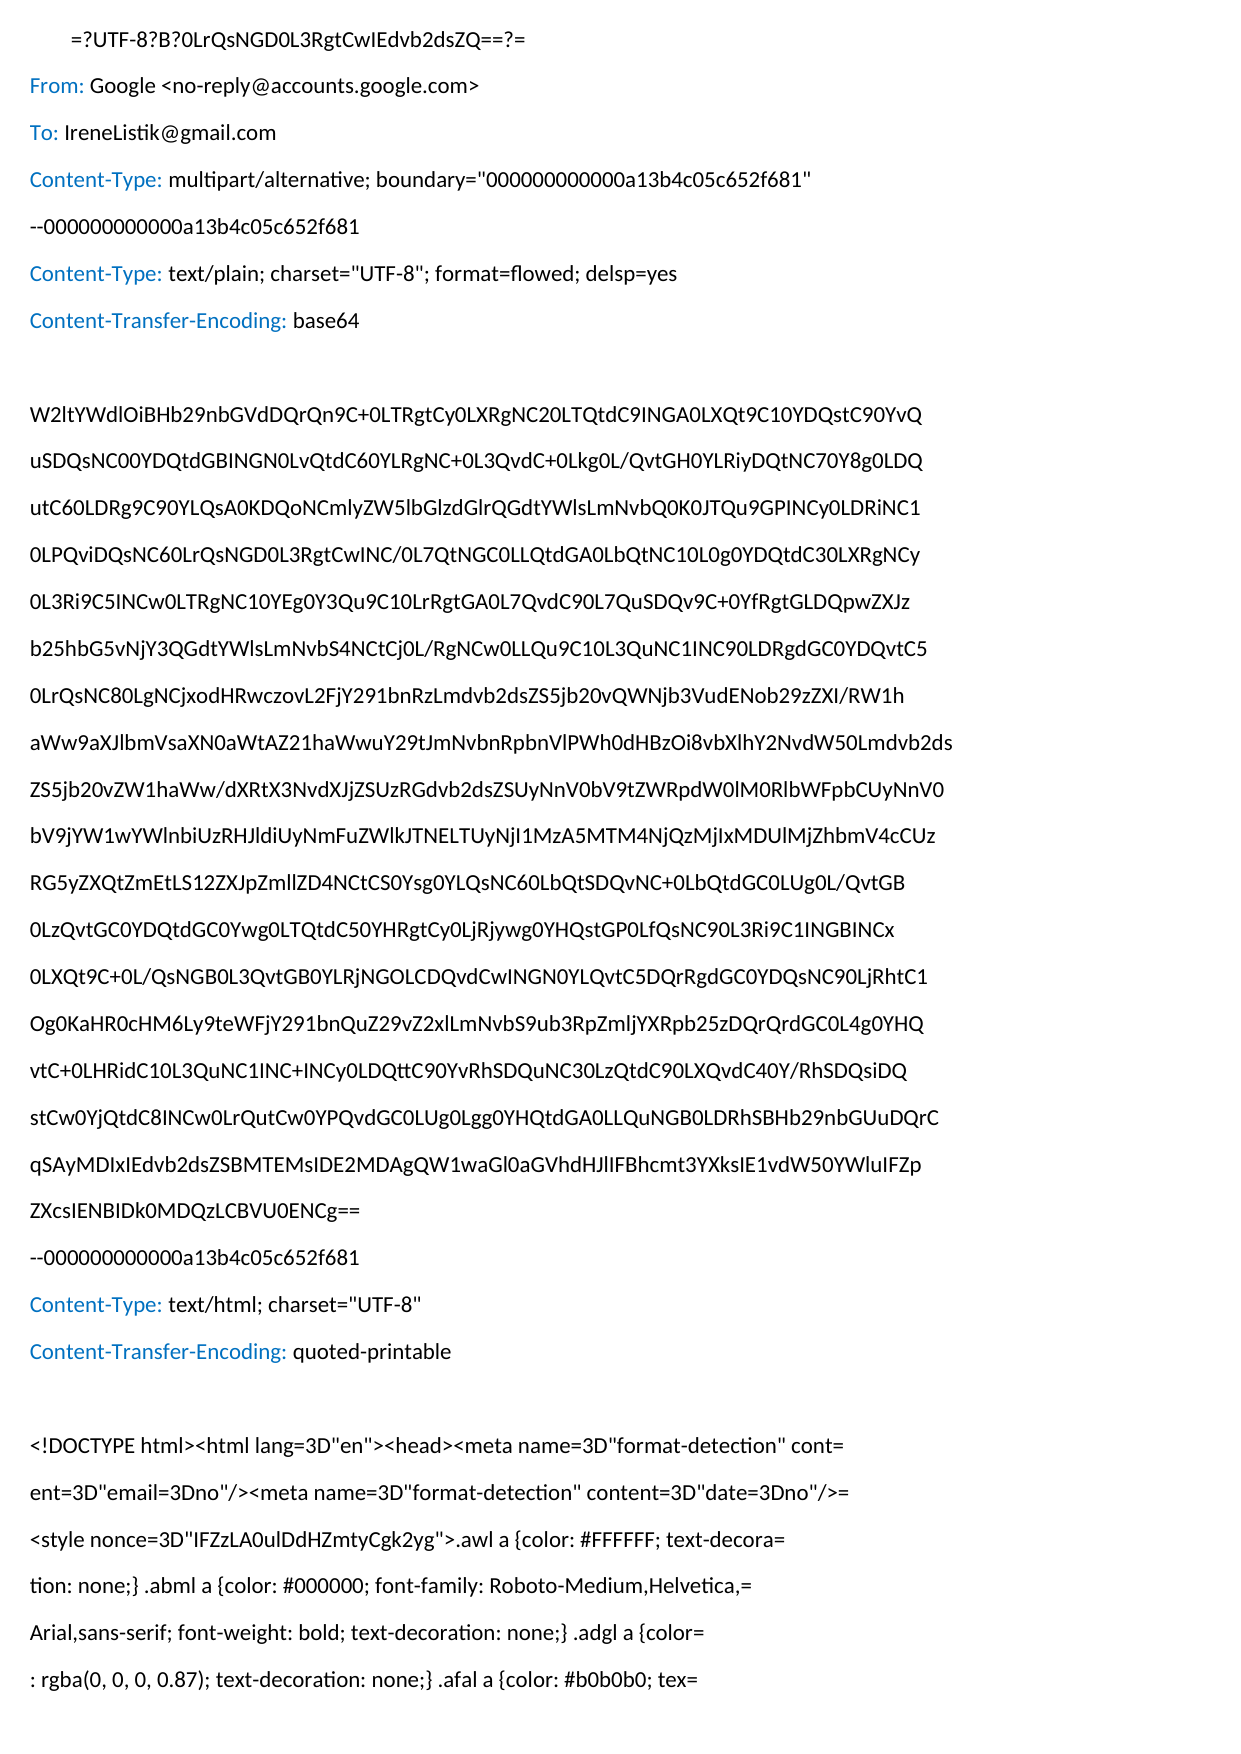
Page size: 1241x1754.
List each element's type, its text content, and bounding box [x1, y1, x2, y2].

text W2ltYWdlOiBHb29nbGVdDQrQn9C+0LTRgtCy0LXRgNC20LTQtdC9INGA0LXQt9C10YDQstC90YvQ [29, 400, 1211, 428]
text b25hbG5vNjY3QGdtYWlsLmNvbS4NCtCj0L/RgNCw0LLQu9C10L3QuNC1INC90LDRgdGC0YDQvtC5 [29, 634, 1211, 662]
text qSAyMDIxIEdvb2dsZSBMTEMsIDE2MDAgQW1waGl0aGVhdHJlIFBhcmt3YXksIE1vdW50YWluIFZp [29, 1150, 1211, 1178]
text Arial,sans-serif; font-weight: bold; text-decoration: none;} .adgl a {color= [29, 1618, 1211, 1647]
text ZXcsIENBIDk0MDQzLCBVU0ENCg== [29, 1197, 1211, 1225]
text utC60LDRg9C90YLQsA0KDQoNCmlyZW5lbGlzdGlrQGdtYWlsLmNvbQ0K0JTQu9GPINCy0LDRiNC1 [29, 493, 1211, 522]
text <!DOCTYPE html><html lang=3D"en"><head><meta name=3D"format-detection" cont= [29, 1431, 1211, 1459]
text Content-Type: text/html; charset="UTF-8" [29, 1290, 1211, 1318]
text 0LzQvtGC0YDQtdGC0Ywg0LTQtdC50YHRgtCy0LjRjywg0YHQstGP0LfQsNC90L3Ri9C1INGBINCx [29, 915, 1211, 943]
text To: IreneListik@gmail.com [29, 118, 1211, 147]
text Content-Type: multipart/alternative; boundary="000000000000a13b4c05c652f681" [29, 165, 1211, 193]
text Og0KaHR0cHM6Ly9teWFjY291bnQuZ29vZ2xlLmNvbS9ub3RpZmljYXRpb25zDQrQrdGC0L4g0YHQ [29, 1009, 1211, 1037]
text stCw0YjQtdC8INCw0LrQutCw0YPQvdGC0LUg0Lgg0YHQtdGA0LLQuNGB0LDRhSBHb29nbGUuDQrC [29, 1103, 1211, 1131]
text 0LXQt9C+0L/QsNGB0L3QvtGB0YLRjNGOLCDQvdCwINGN0YLQvtC5DQrRgdGC0YDQsNC90LjRhtC1 [29, 962, 1211, 990]
text vtC+0LHRidC10L3QuNC1INC+INCy0LDQttC90YvRhSDQuNC30LzQtdC90LXQvdC40Y/RhSDQsiDQ [29, 1056, 1211, 1084]
text 0L3Ri9C5INCw0LTRgNC10YEg0Y3Qu9C10LrRgtGA0L7QvdC90L7QuSDQv9C+0YfRgtGLDQpwZXJz [29, 587, 1211, 615]
text Content-Type: text/plain; charset="UTF-8"; format=flowed; delsp=yes [29, 259, 1211, 287]
text From: Google <no-reply@accounts.google.com> [29, 72, 1211, 100]
text 0LrQsNC80LgNCjxodHRwczovL2FjY291bnRzLmdvb2dsZS5jb20vQWNjb3VudENob29zZXI/RW1h [29, 681, 1211, 709]
text 0LPQviDQsNC60LrQsNGD0L3RgtCwINC/0L7QtNGC0LLQtdGA0LbQtNC10L0g0YDQtdC30LXRgNCy [29, 540, 1211, 568]
text uSDQsNC00YDQtdGBINGN0LvQtdC60YLRgNC+0L3QvdC+0Lkg0L/QvtGH0YLRiyDQtNC70Y8g0LDQ [29, 447, 1211, 475]
text ent=3D"email=3Dno"/><meta name=3D"format-detection" content=3D"date=3Dno"/>= [29, 1478, 1211, 1506]
text ZS5jb20vZW1haWw/dXRtX3NvdXJjZSUzRGdvb2dsZSUyNnV0bV9tZWRpdW0lM0RlbWFpbCUyNnV0 [29, 775, 1211, 803]
text <style nonce=3D"IFZzLA0ulDdHZmtyCgk2yg">.awl a {color: #FFFFFF; text-decora= [29, 1525, 1211, 1553]
text tion: none;} .abml a {color: #000000; font-family: Roboto-Medium,Helvetica,= [29, 1572, 1211, 1600]
text : rgba(0, 0, 0, 0.87); text-decoration: none;} .afal a {color: #b0b0b0; tex= [29, 1665, 1211, 1693]
text aWw9aXJlbmVsaXN0aWtAZ21haWwuY29tJmNvbnRpbnVlPWh0dHBzOi8vbXlhY2NvdW50Lmdvb2ds [29, 728, 1211, 756]
text --000000000000a13b4c05c652f681 [29, 212, 1211, 240]
text =?UTF-8?B?0LrQsNGD0L3RgtCwIEdvb2dsZQ==?= [29, 25, 1211, 53]
text Content-Transfer-Encoding: base64 [29, 306, 1211, 334]
text --000000000000a13b4c05c652f681 [29, 1243, 1211, 1272]
text RG5yZXQtZmEtLS12ZXJpZmllZD4NCtCS0Ysg0YLQsNC60LbQtSDQvNC+0LbQtdGC0LUg0L/QvtGB [29, 868, 1211, 897]
text Content-Transfer-Encoding: quoted-printable [29, 1337, 1211, 1365]
text bV9jYW1wYWlnbiUzRHJldiUyNmFuZWlkJTNELTUyNjI1MzA5MTM4NjQzMjIxMDUlMjZhbmV4cCUz [29, 822, 1211, 850]
